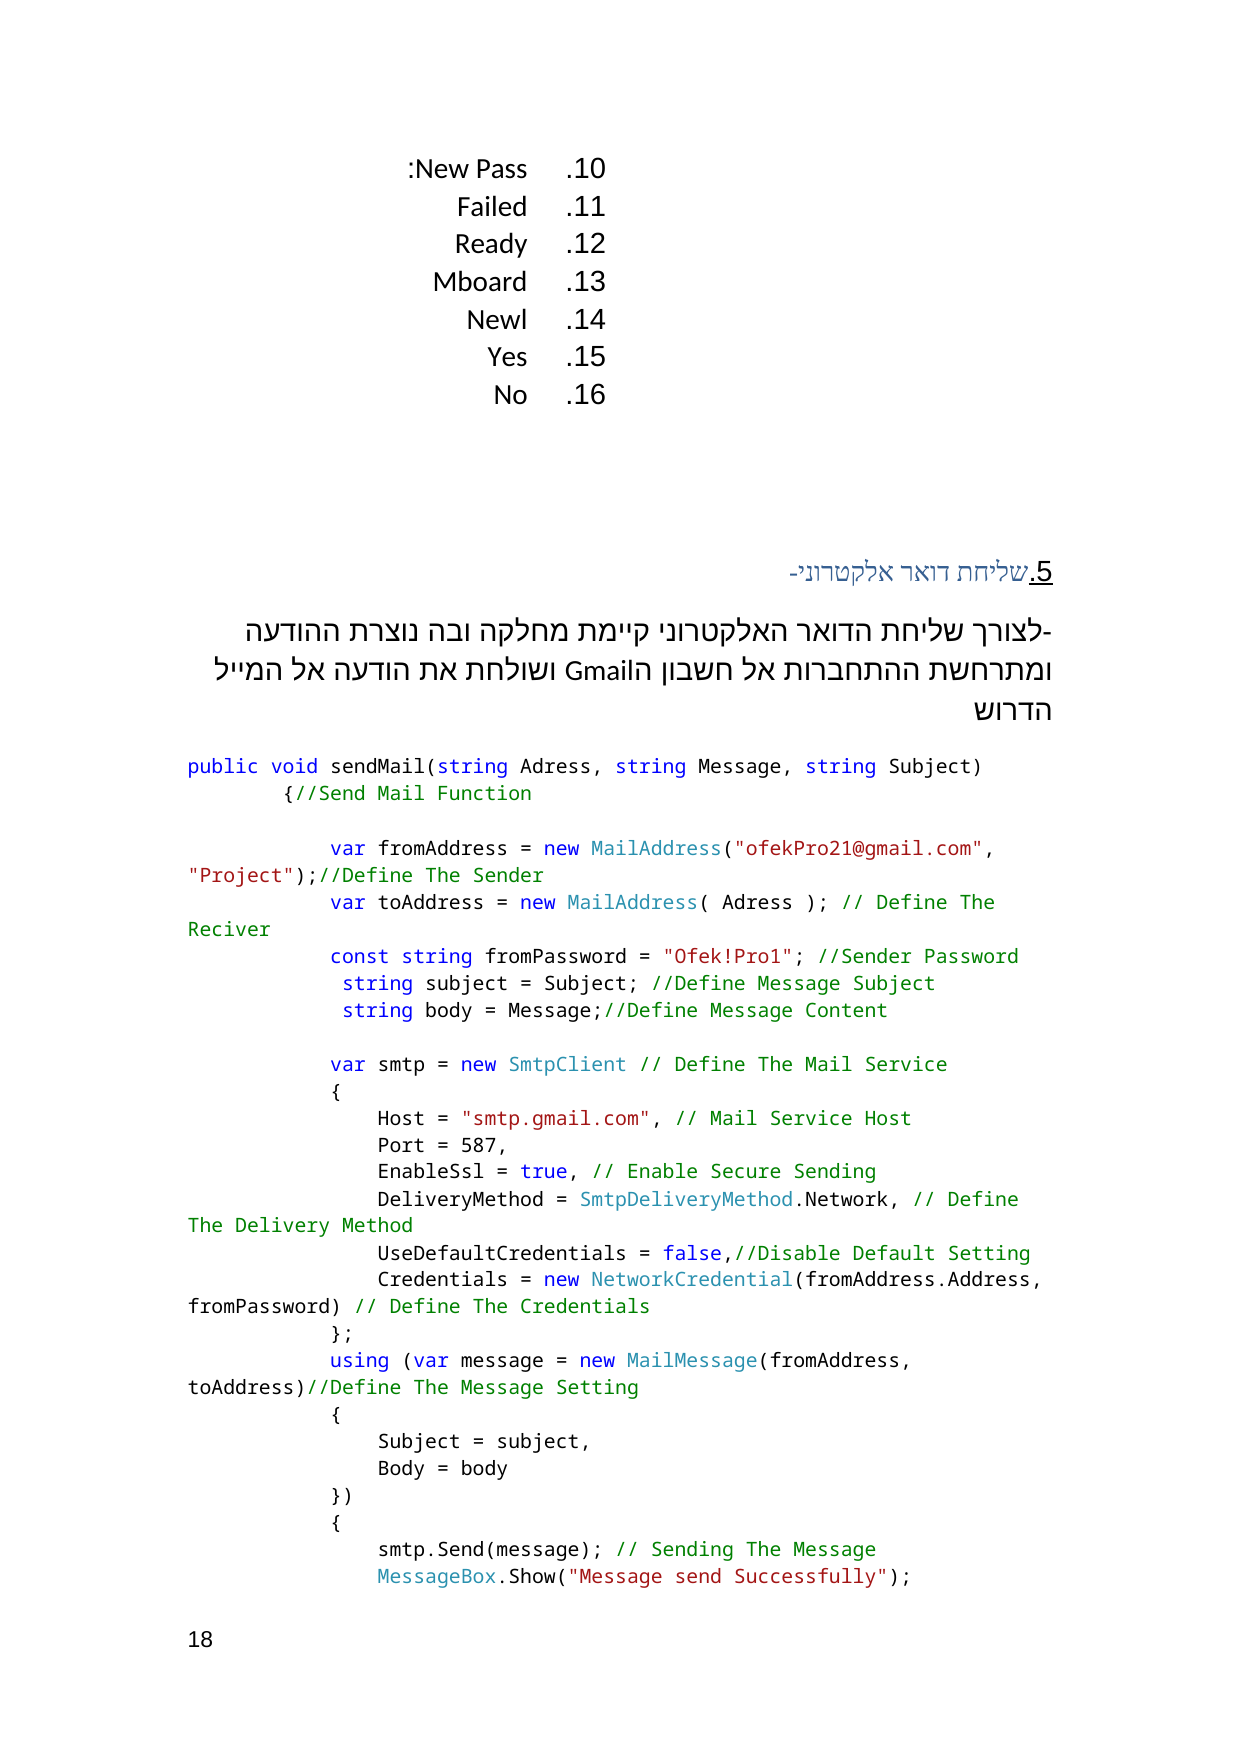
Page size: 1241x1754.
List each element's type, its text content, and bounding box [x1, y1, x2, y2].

text string body = Message;//Define Message Content [187, 996, 1053, 1023]
text string subject = Subject; //Define Message Subject [187, 969, 1053, 996]
list Mboard [187, 263, 565, 299]
text }; [187, 1320, 1053, 1347]
text var toAddress = new MailAddress( Adress ); // Define The Reciver [187, 888, 1053, 942]
text Port = 587, [187, 1131, 1053, 1158]
text 5.שליחת דואר אלקטרוני- [187, 554, 1053, 588]
list Newl [187, 301, 565, 336]
text using (var message = new MailMessage(fromAddress, toAddress)//Define The Message Setting [187, 1347, 1053, 1401]
list Failed [187, 188, 565, 223]
text -לצורך שליחת הדואר האלקטרוני קיימת מחלקה ובה נוצרת ההודעה ומתרחשת ההתחברות אל חשבון הGmail ושולחת את הודעה אל המייל הדרוש [187, 613, 1053, 726]
text const string fromPassword = "Ofek!Pro1"; //Sender Password [187, 942, 1053, 969]
text smtp.Send(message); // Sending The Message [187, 1536, 1053, 1562]
text Host = "smtp.gmail.com", // Mail Service Host [187, 1104, 1053, 1131]
text { [187, 1508, 1053, 1536]
text }) [187, 1482, 1053, 1508]
text Body = body [187, 1454, 1053, 1482]
text { [187, 1401, 1053, 1428]
text {//Send Mail Function [187, 779, 1053, 806]
text public void sendMail(string Adress, string Message, string Subject) [187, 752, 1053, 779]
list Yes [187, 338, 565, 374]
text var fromAddress = new MailAddress("ofekPro21@gmail.com", "Project");//Define The Sender [187, 834, 1053, 888]
text Subject = subject, [187, 1428, 1053, 1454]
text UseDefaultCredentials = false,//Disable Default Setting [187, 1239, 1053, 1266]
text Credentials = new NetworkCredential(fromAddress.Address, fromPassword) // Define The Credentials [187, 1266, 1053, 1320]
text EnableSsl = true, // Enable Secure Sending [187, 1158, 1053, 1185]
list Ready [187, 225, 565, 261]
list New Pass: [187, 150, 565, 186]
text MessageBox.Show("Message send Successfully"); [187, 1562, 1053, 1589]
list No [187, 376, 565, 412]
text { [187, 1077, 1053, 1104]
text var smtp = new SmtpClient // Define The Mail Service [187, 1050, 1053, 1077]
text DeliveryMethod = SmtpDeliveryMethod.Network, // Define The Delivery Method [187, 1185, 1053, 1239]
